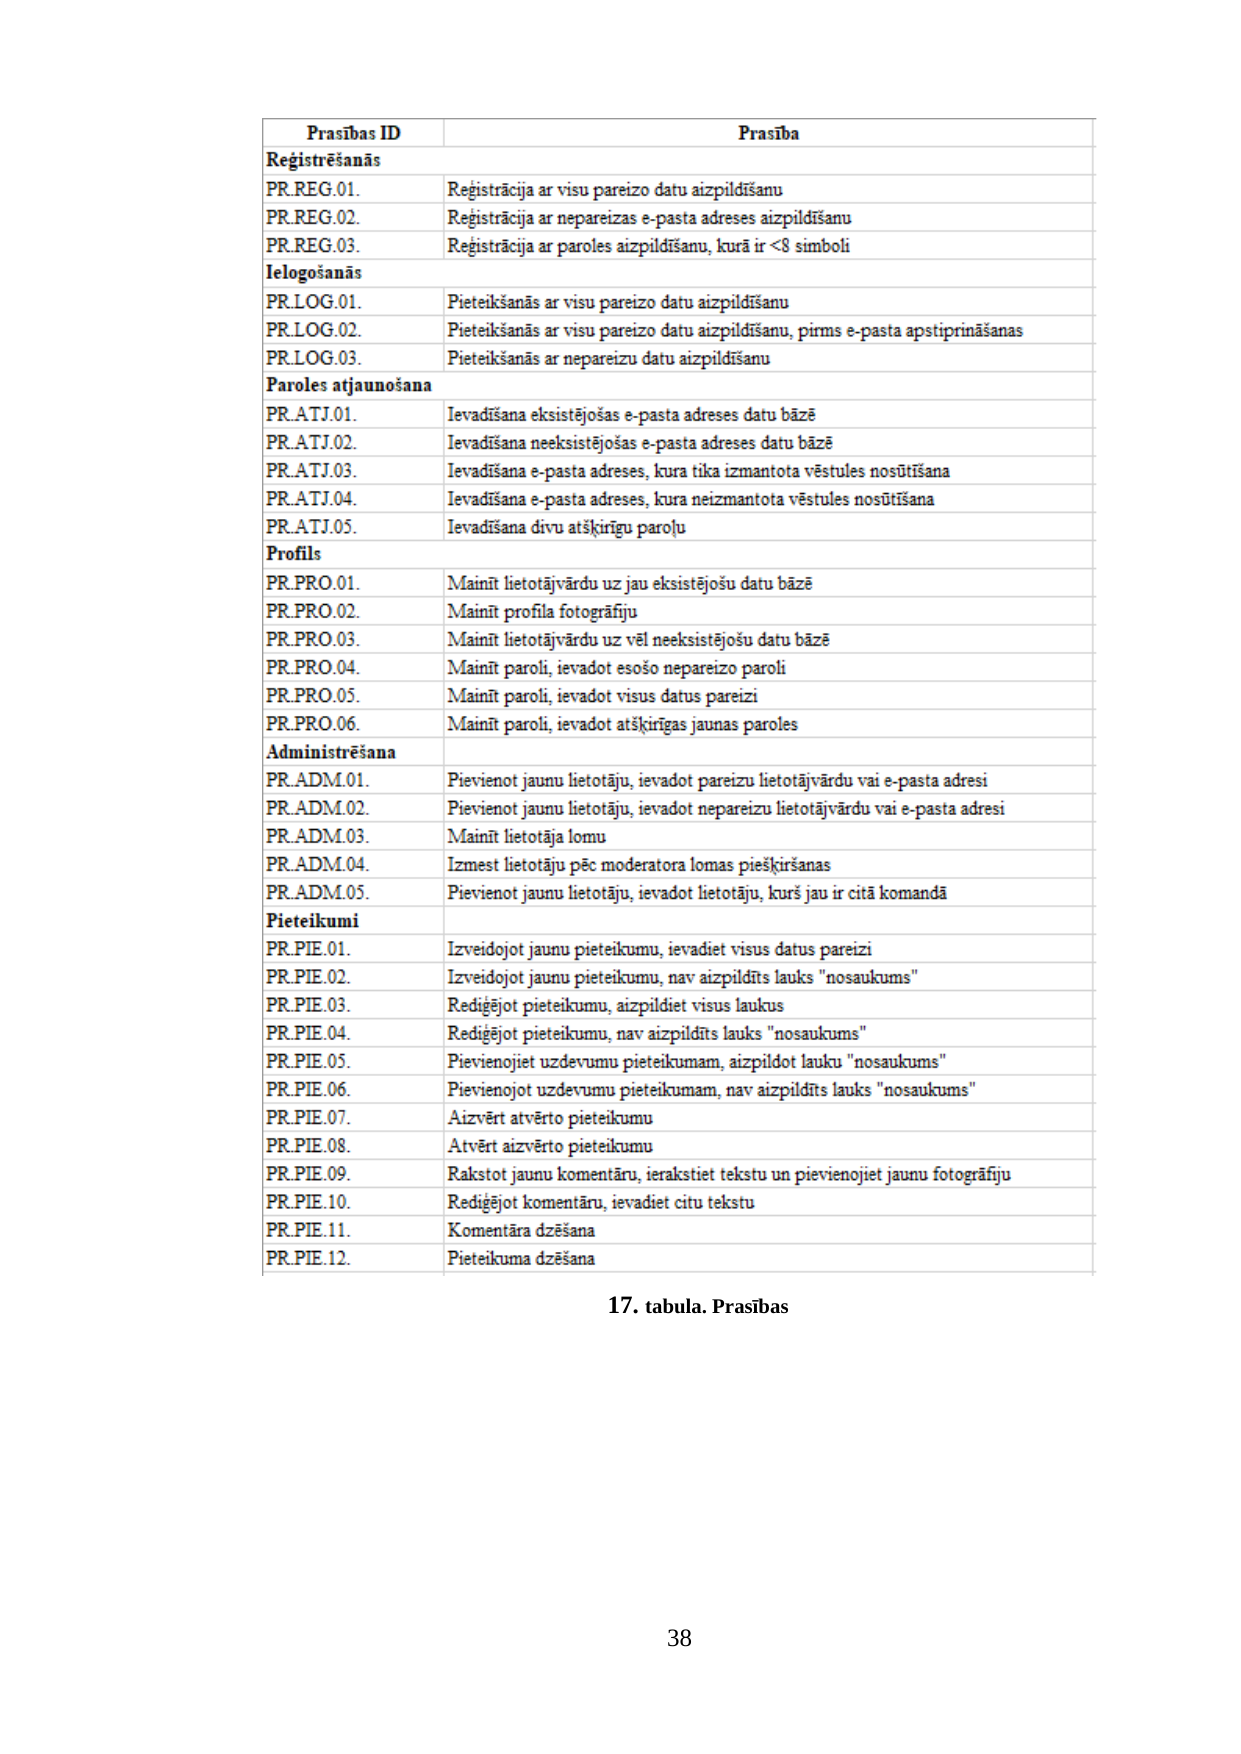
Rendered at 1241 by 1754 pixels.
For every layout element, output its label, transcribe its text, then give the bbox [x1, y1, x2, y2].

list tabula. Prasības [274, 1290, 1122, 1319]
picture [262, 118, 1097, 1276]
